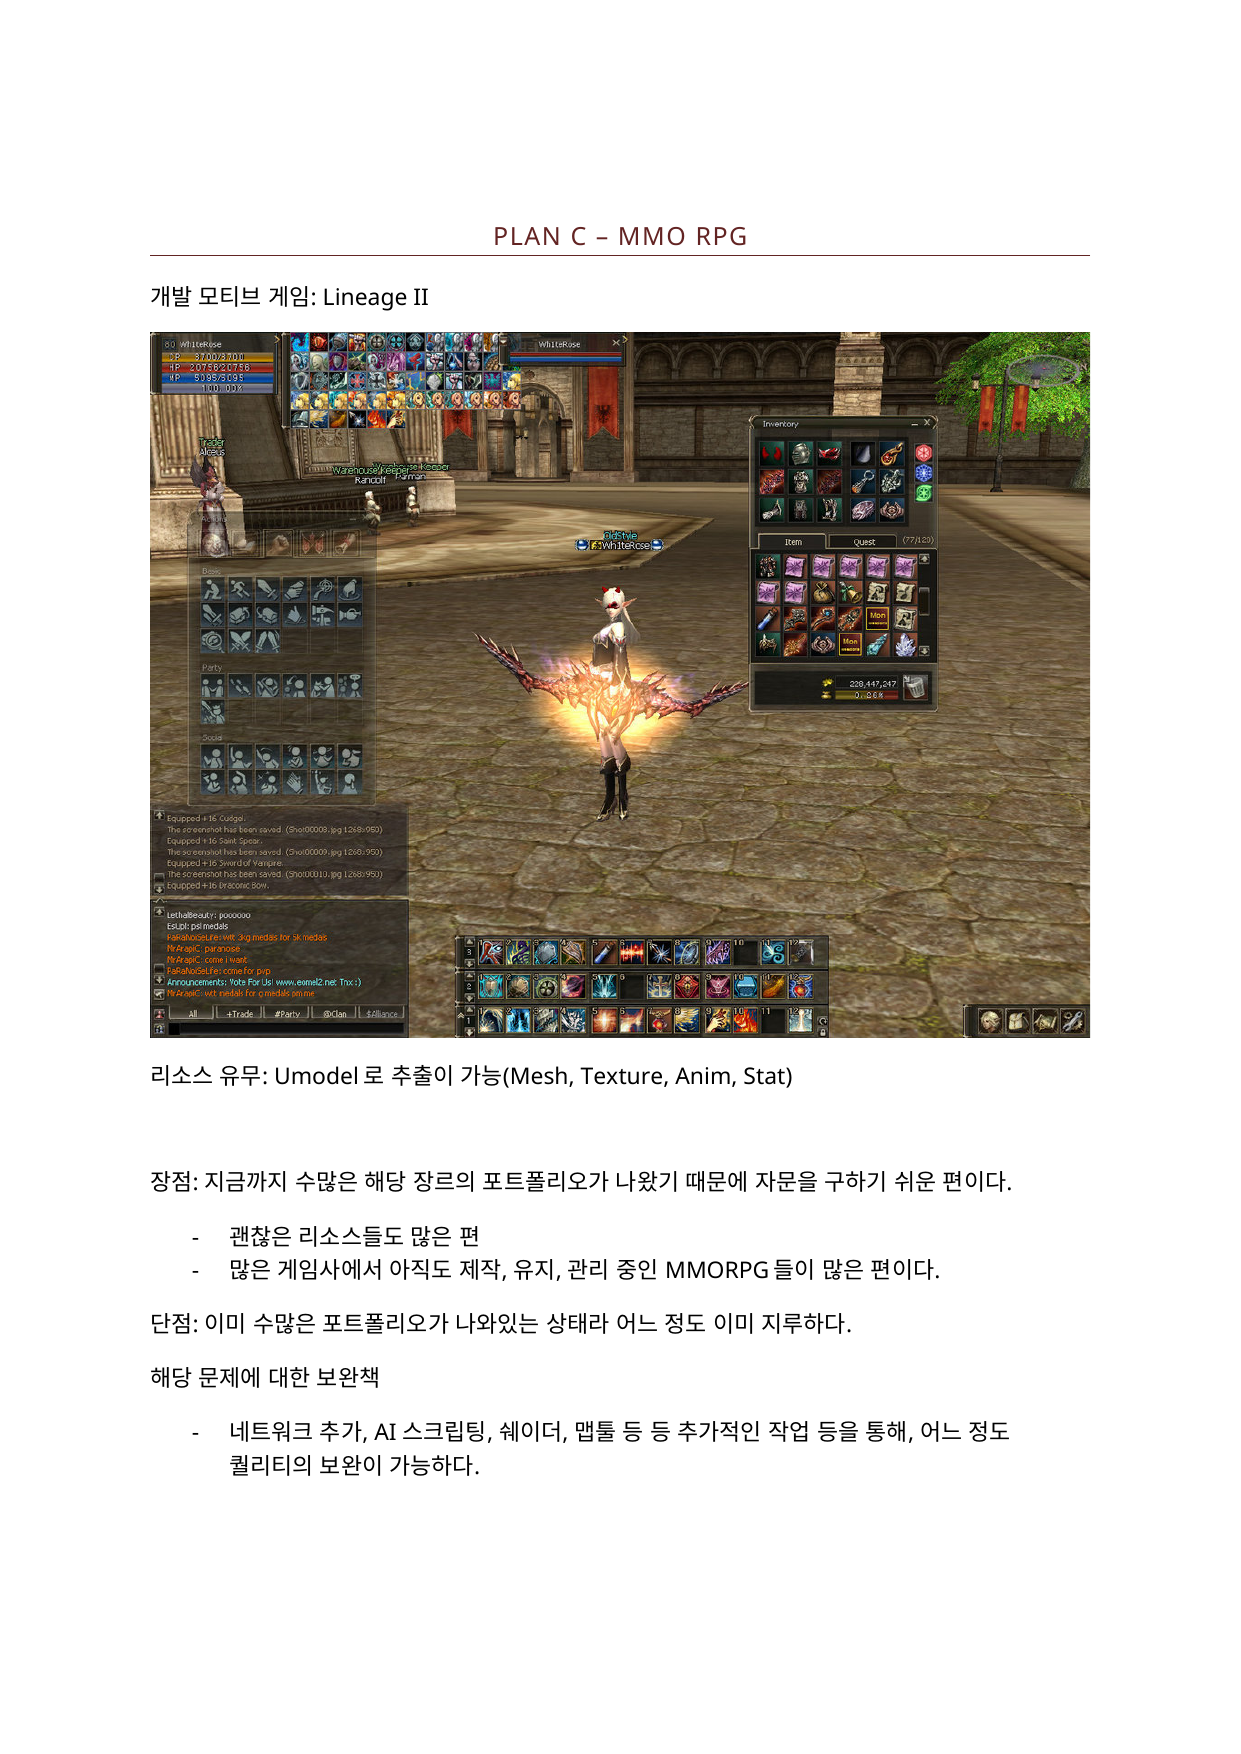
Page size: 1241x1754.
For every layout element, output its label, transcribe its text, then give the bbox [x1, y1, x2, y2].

list 네트워크 추가, AI 스크립팅, 쉐이더, 맵툴 등 등 추가적인 작업 등을 통해, 어느 정도 퀄리티의 보완이 가능하다. [192, 1414, 1090, 1481]
text 개발 모티브 게임: Lineage II [150, 278, 1090, 312]
subtitle Plan C – MMO RPG [150, 219, 1090, 255]
text 해당 문제에 대한 보완책 [150, 1360, 1090, 1393]
text 장점: 지금까지 수많은 해당 장르의 포트폴리오가 나왔기 때문에 자문을 구하기 쉬운 편이다. [150, 1164, 1090, 1198]
text 리소스 유무: Umodel로 추출이 가능(Mesh, Texture, Anim, Stat) [150, 1058, 1090, 1091]
list 괜찮은 리소스들도 많은 편 [192, 1218, 1090, 1252]
text 단점: 이미 수많은 포트폴리오가 나와있는 상태라 어느 정도 이미 지루하다. [150, 1306, 1090, 1339]
picture [150, 332, 1091, 1038]
list 많은 게임사에서 아직도 제작, 유지, 관리 중인 MMORPG들이 많은 편이다. [192, 1252, 1090, 1285]
